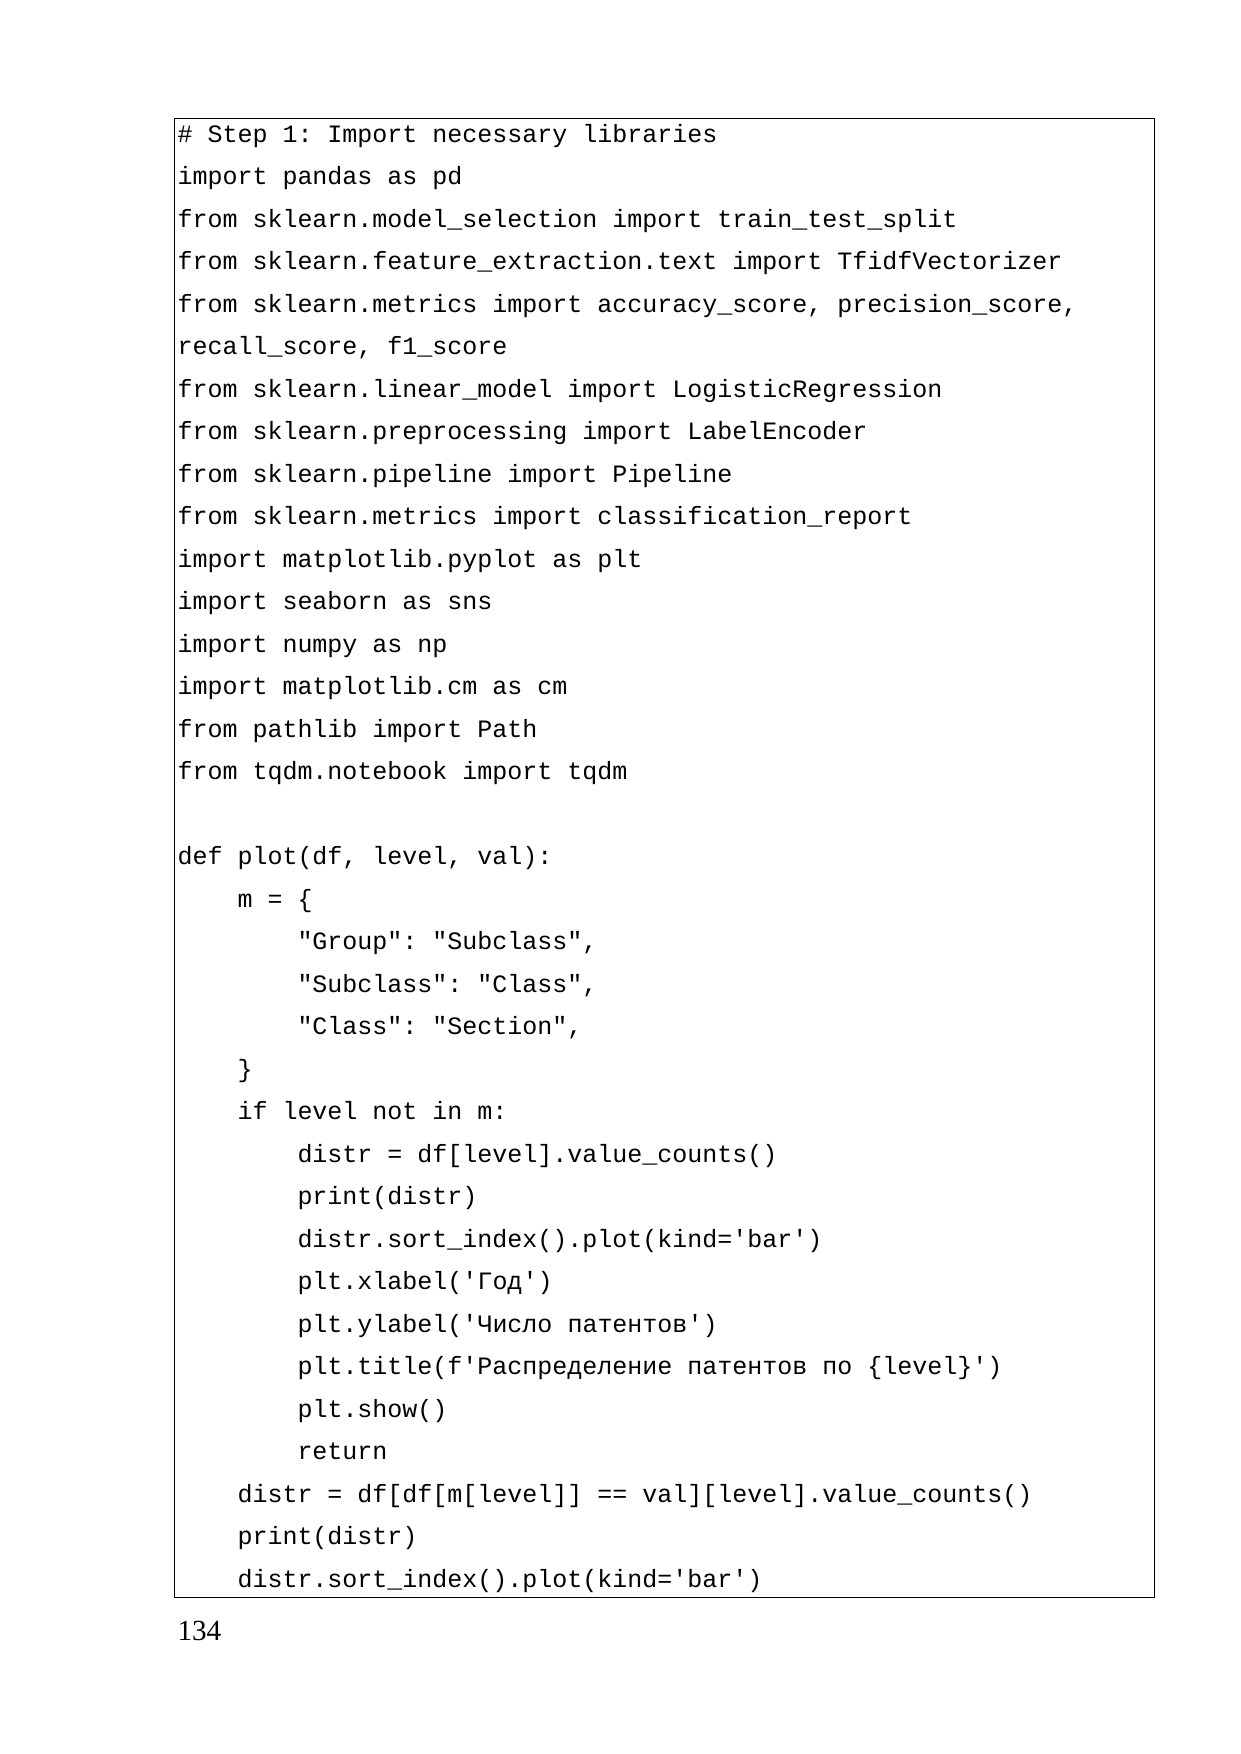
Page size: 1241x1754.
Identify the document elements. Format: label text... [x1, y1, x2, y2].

text "Subclass": "Class", [175, 968, 1154, 999]
text plt.xlabel('Год') [175, 1266, 1154, 1297]
text import seaborn as sns [175, 586, 1154, 617]
text plt.title(f'Распределение патентов по {level}') [175, 1351, 1154, 1382]
text distr = df[df[m[level]] == val][level].value_counts() [175, 1478, 1154, 1509]
text print(distr) [175, 1521, 1154, 1552]
text return [175, 1436, 1154, 1467]
text import pandas as pd [175, 161, 1154, 192]
text from sklearn.feature_extraction.text import TfidfVectorizer [175, 246, 1154, 277]
text distr.sort_index().plot(kind='bar') [175, 1223, 1154, 1254]
text from sklearn.model_selection import train_test_split [175, 203, 1154, 234]
text def plot(df, level, val): [175, 841, 1154, 872]
text distr.sort_index().plot(kind='bar') [175, 1563, 1154, 1597]
text m = { [175, 883, 1154, 914]
text if level not in m: [175, 1096, 1154, 1127]
text distr = df[level].value_counts() [175, 1138, 1154, 1169]
text from sklearn.linear_model import LogisticRegression [175, 373, 1154, 404]
text # Step 1: Import necessary libraries [175, 119, 1154, 149]
text "Group": "Subclass", [175, 926, 1154, 957]
text import numpy as np [175, 628, 1154, 659]
text } [175, 1053, 1154, 1084]
text print(distr) [175, 1181, 1154, 1212]
text from tqdm.notebook import tqdm [175, 756, 1154, 787]
text from sklearn.pipeline import Pipeline [175, 458, 1154, 489]
text plt.show() [175, 1393, 1154, 1424]
text from pathlib import Path [175, 713, 1154, 744]
text from sklearn.metrics import accuracy_score, precision_score, recall_score, f1_score [175, 288, 1154, 362]
text import matplotlib.cm as cm [175, 671, 1154, 702]
text import matplotlib.pyplot as plt [175, 543, 1154, 574]
text "Class": "Section", [175, 1011, 1154, 1042]
text plt.ylabel('Число патентов') [175, 1308, 1154, 1339]
text from sklearn.preprocessing import LabelEncoder [175, 416, 1154, 447]
text from sklearn.metrics import classification_report [175, 501, 1154, 532]
